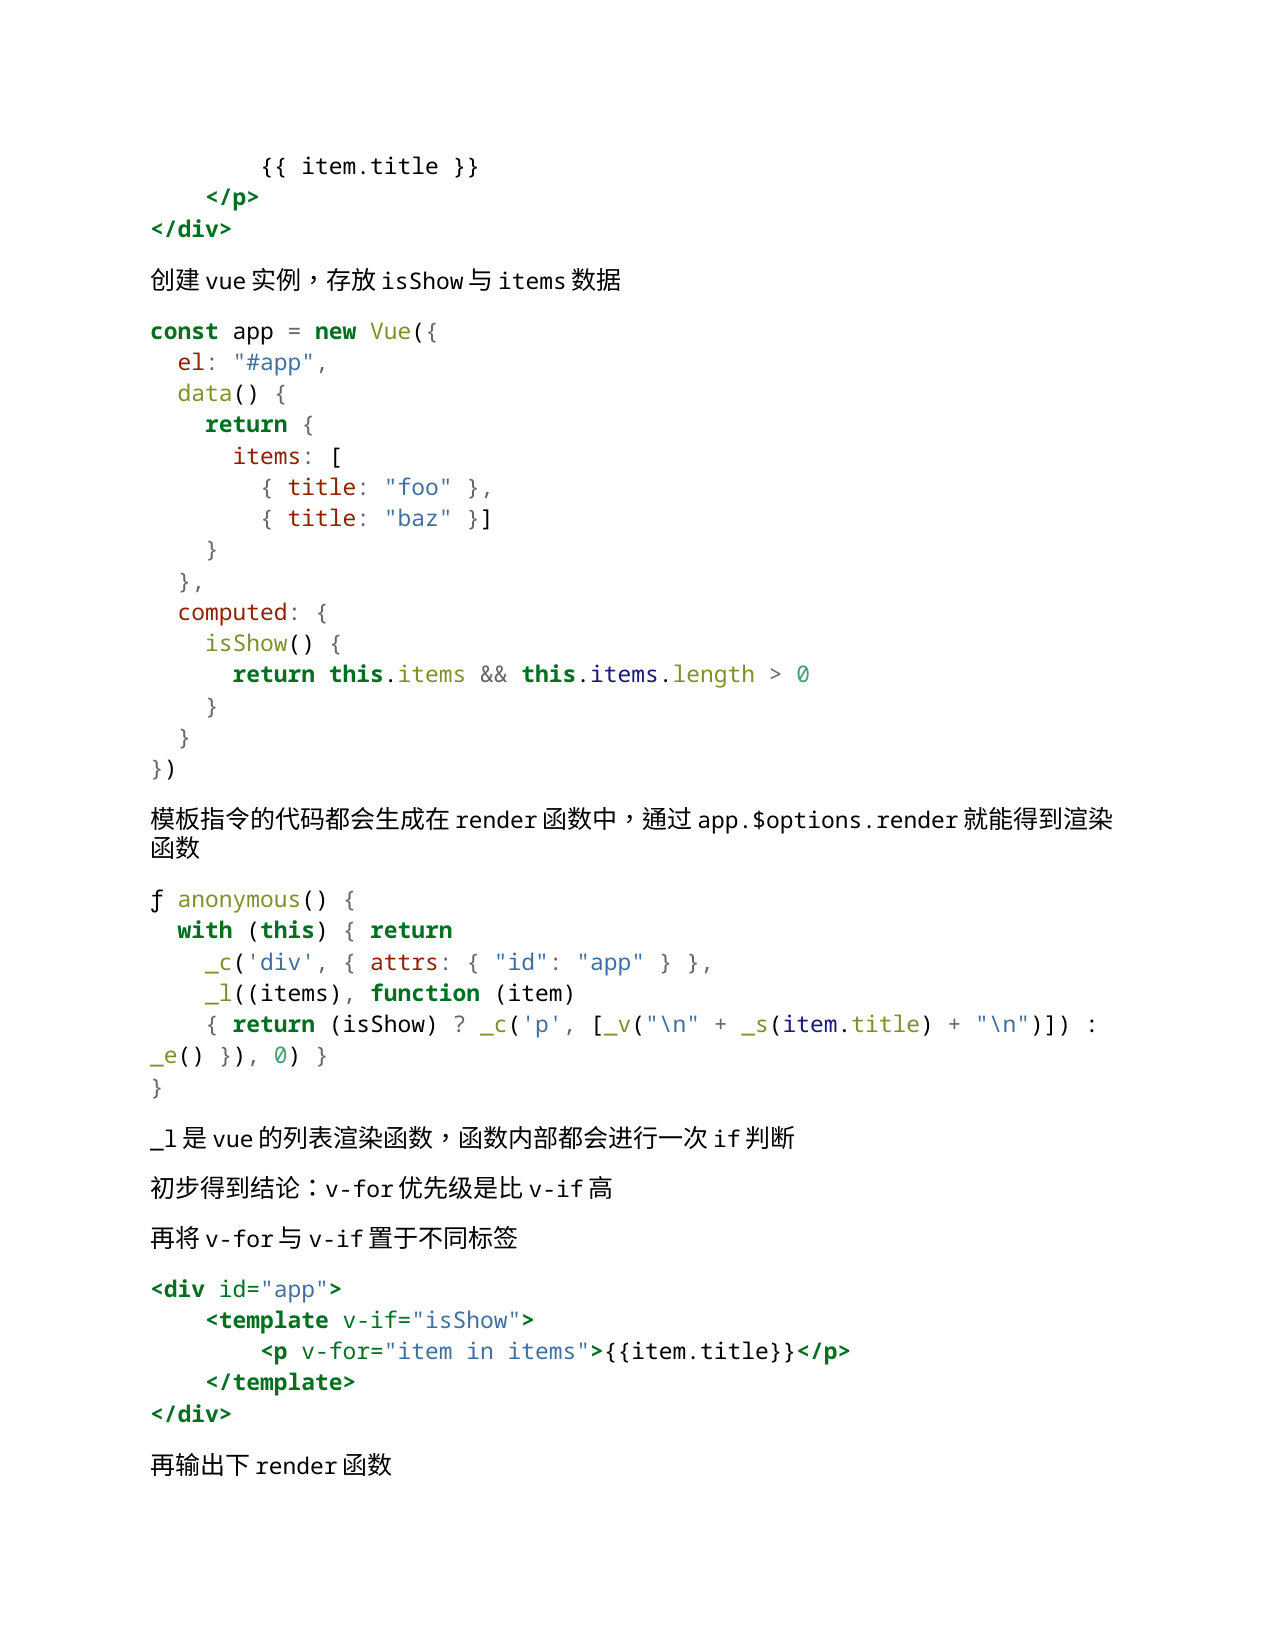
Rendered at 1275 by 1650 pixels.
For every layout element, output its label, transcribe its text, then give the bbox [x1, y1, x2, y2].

text <div id="app"> <template v-if="isShow"> <p v-for="item in items">{{item.title}}</p> </template> </div> [150, 1272, 1125, 1429]
text 再将v-for与v-if置于不同标签 [150, 1222, 1125, 1254]
text ƒ anonymous() { with (this) { return _c('div', { attrs: { "id": "app" } }, _l((items), function (item) { return (isShow) ? _c('p', [_v("\n" + _s(item.title) + "\n")]) : _e() }), 0) } } [150, 883, 1125, 1102]
text 模板指令的代码都会生成在render函数中，通过app.$options.render就能得到渲染函数 [150, 804, 1125, 864]
text 再输出下render函数 [150, 1449, 1125, 1481]
text const app = new Vue({ el: "#app", data() { return { items: [ { title: "foo" }, { title: "baz" }] } }, computed: { isShow() { return this.items && this.items.length > 0 } } }) [150, 314, 1125, 783]
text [150, 150, 1125, 244]
text 初步得到结论：v-for优先级是比v-if高 [150, 1172, 1125, 1204]
text 创建vue实例，存放isShow与items数据 [150, 264, 1125, 296]
text _l是vue的列表渲染函数，函数内部都会进行一次if判断 [150, 1122, 1125, 1154]
